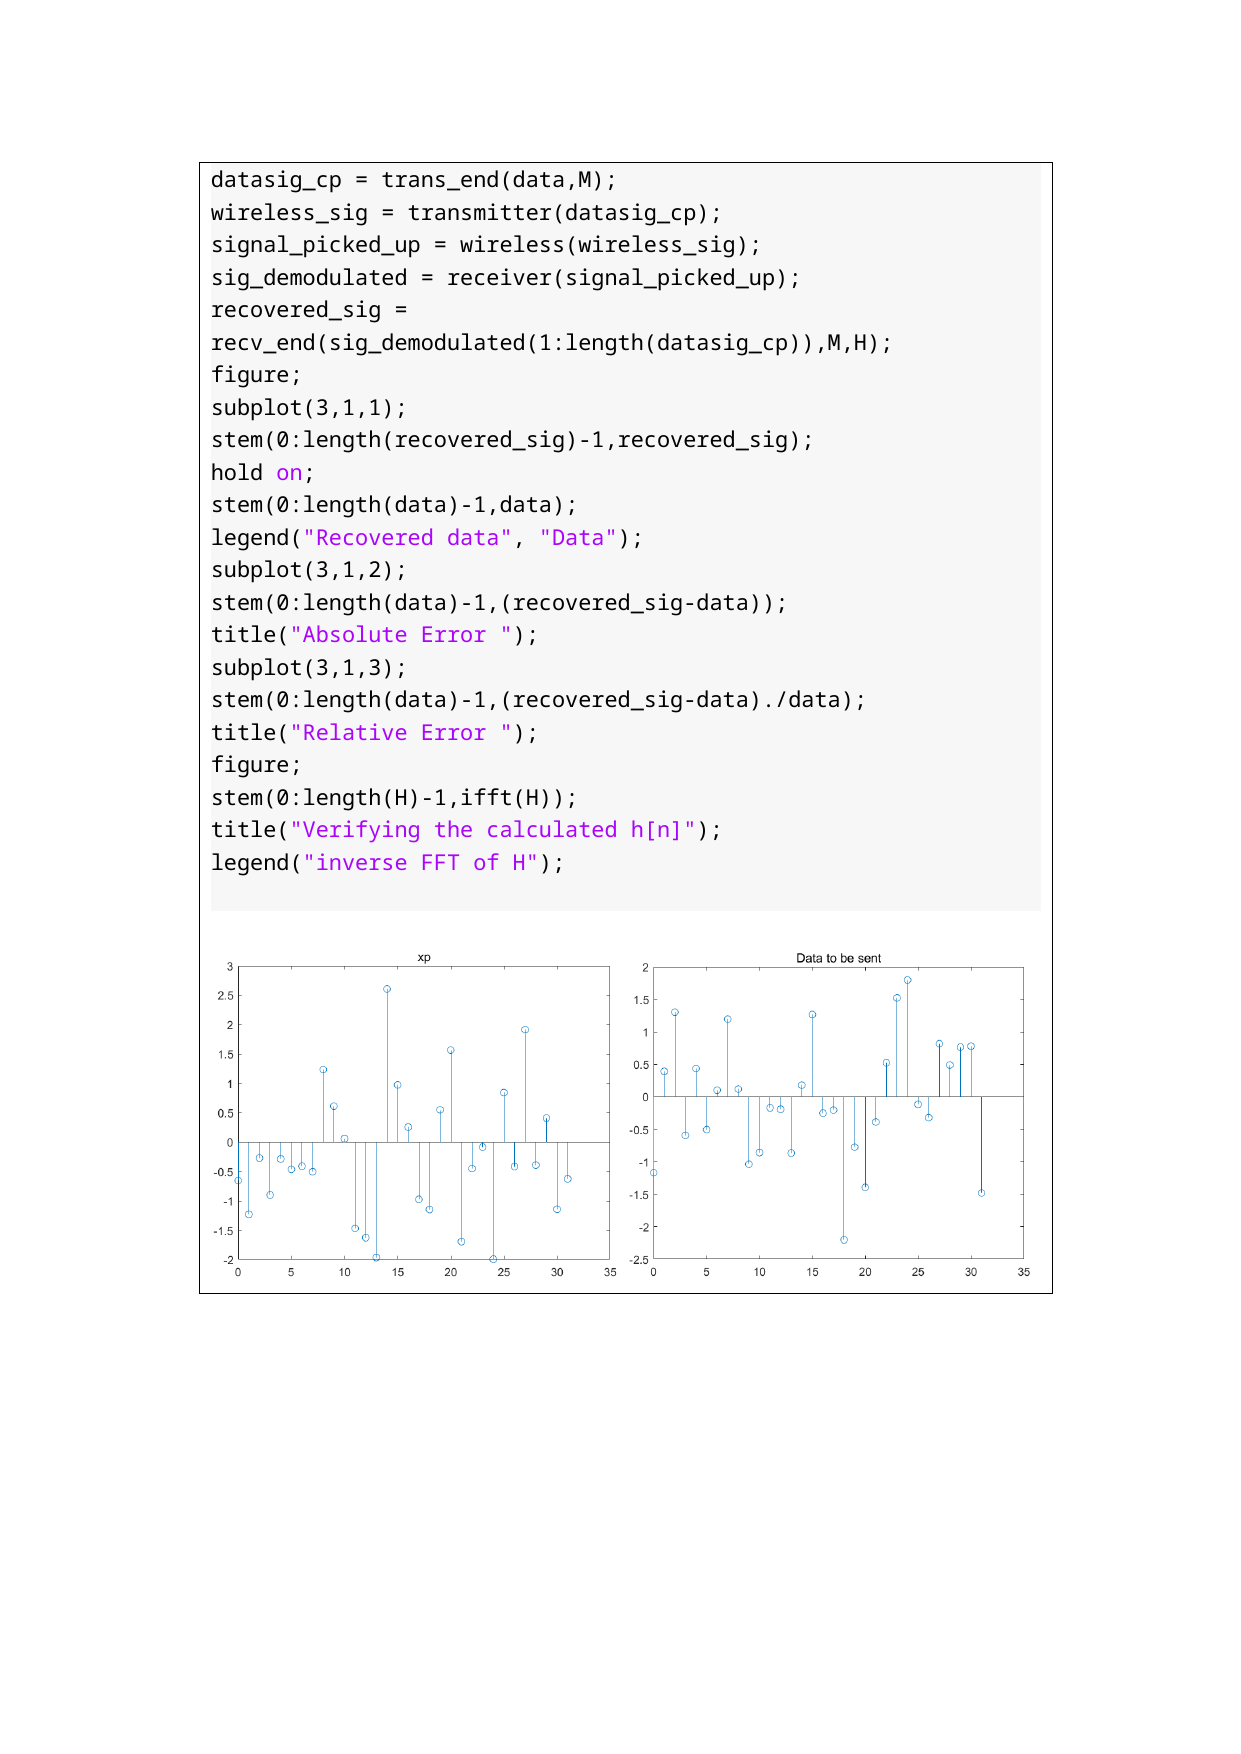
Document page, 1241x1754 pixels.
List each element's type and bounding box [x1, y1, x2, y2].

table_cell [200, 163, 1052, 1293]
picture [210, 949, 1031, 1280]
